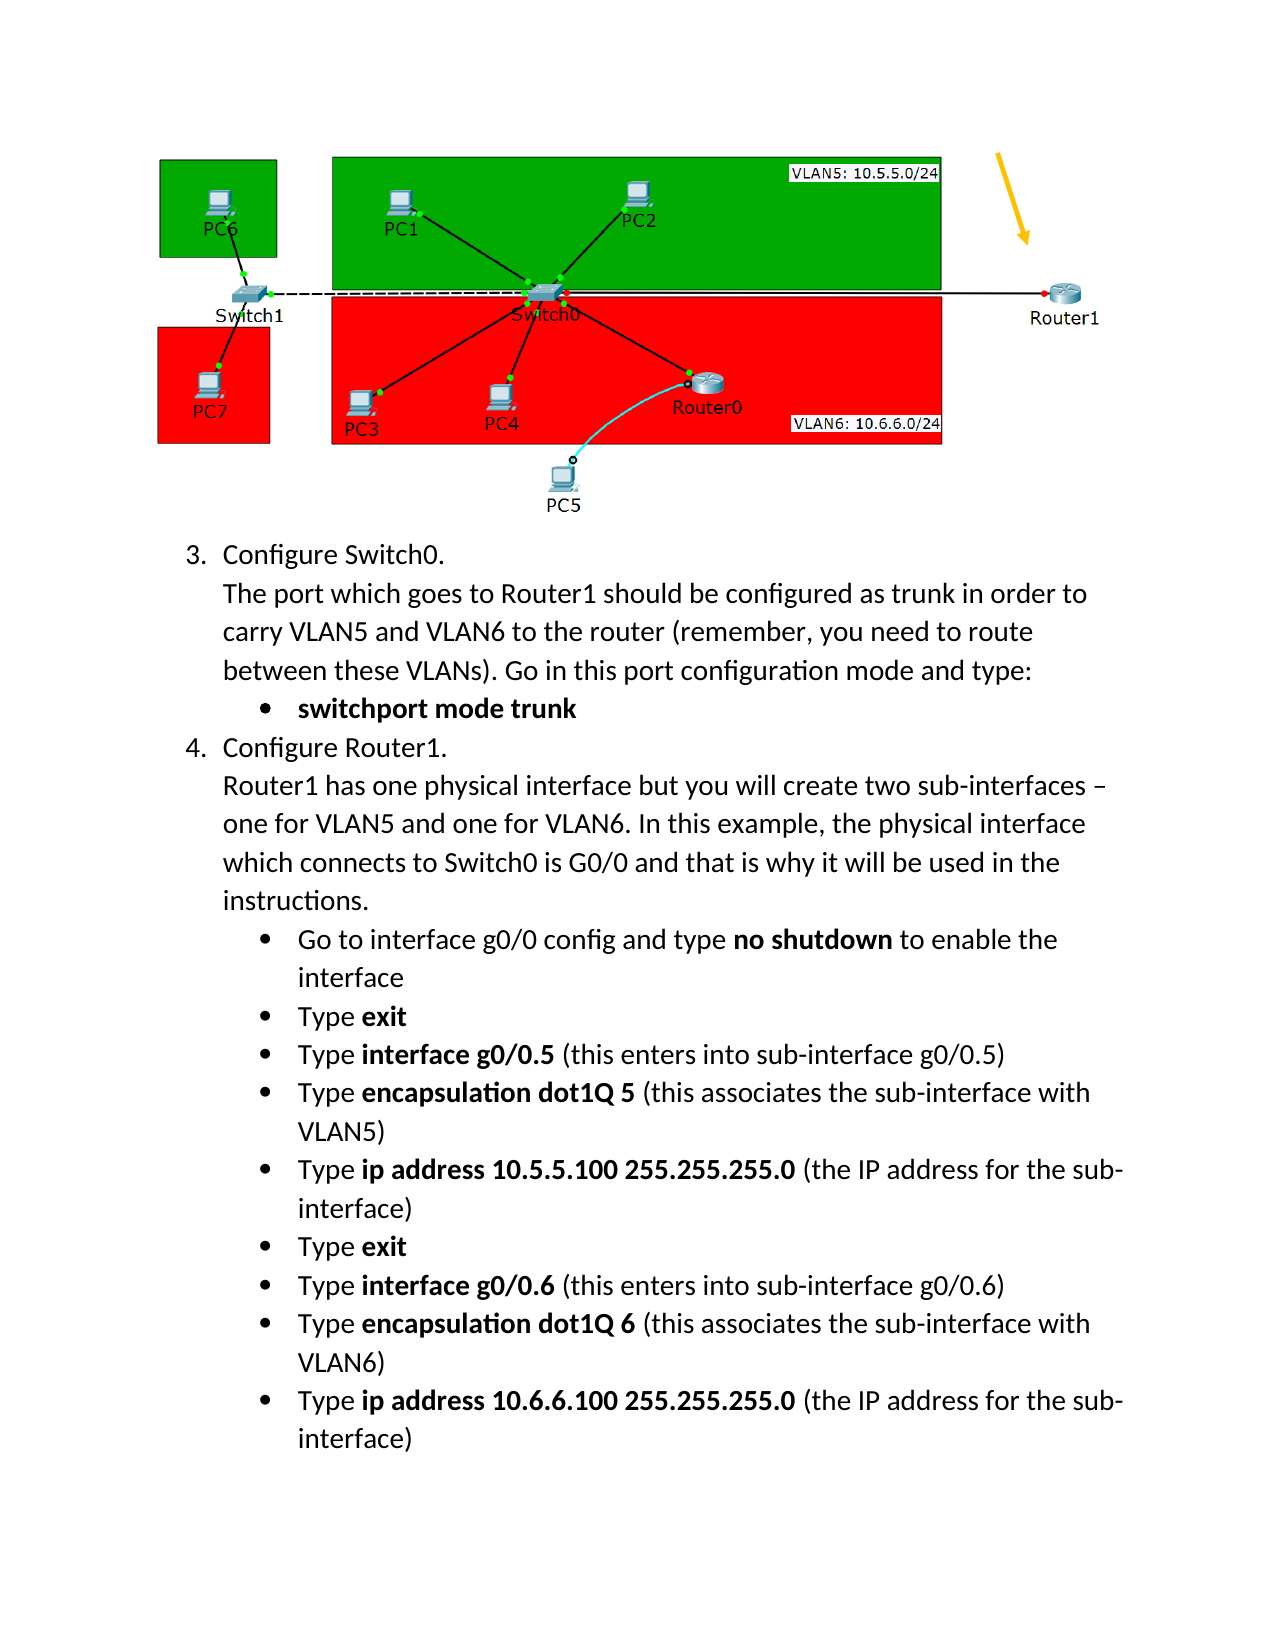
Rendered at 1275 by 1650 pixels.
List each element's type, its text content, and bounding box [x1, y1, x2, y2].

list The port which goes to Router1 should be configured as trunk in order to carry VLAN5 and VLAN6 to the router (remember, you need to route between these VLANs). Go in this port configuration mode and type: [223, 575, 1127, 687]
list Type interface g0/0.6 (this enters into sub-interface g0/0.6) [260, 1267, 1127, 1302]
list Type encapsulation dot1Q 5 (this associates the sub-interface with VLAN5) [260, 1074, 1127, 1149]
list Type exit [260, 998, 1127, 1033]
list Type exit [260, 1228, 1127, 1264]
picture [147, 147, 1128, 518]
list Type ip address 10.6.6.100 255.255.255.0 (the IP address for the sub-interface) [260, 1382, 1127, 1456]
list Go to interface g0/0 config and type no shutdown to enable the interface [260, 921, 1127, 995]
list Type interface g0/0.5 (this enters into sub-interface g0/0.5) [260, 1036, 1127, 1072]
list Router1 has one physical interface but you will create two sub-interfaces – one for VLAN5 and one for VLAN6. In this example, the physical interface which connects to Switch0 is G0/0 and that is why it will be used in the instructions. [223, 767, 1127, 918]
list Configure Router1. [185, 729, 1127, 764]
list Type ip address 10.5.5.100 255.255.255.0 (the IP address for the sub-interface) [260, 1151, 1127, 1226]
list Configure Switch0. [185, 536, 1127, 572]
list Type encapsulation dot1Q 6 (this associates the sub-interface with VLAN6) [260, 1305, 1127, 1379]
list switchport mode trunk [260, 690, 1127, 726]
